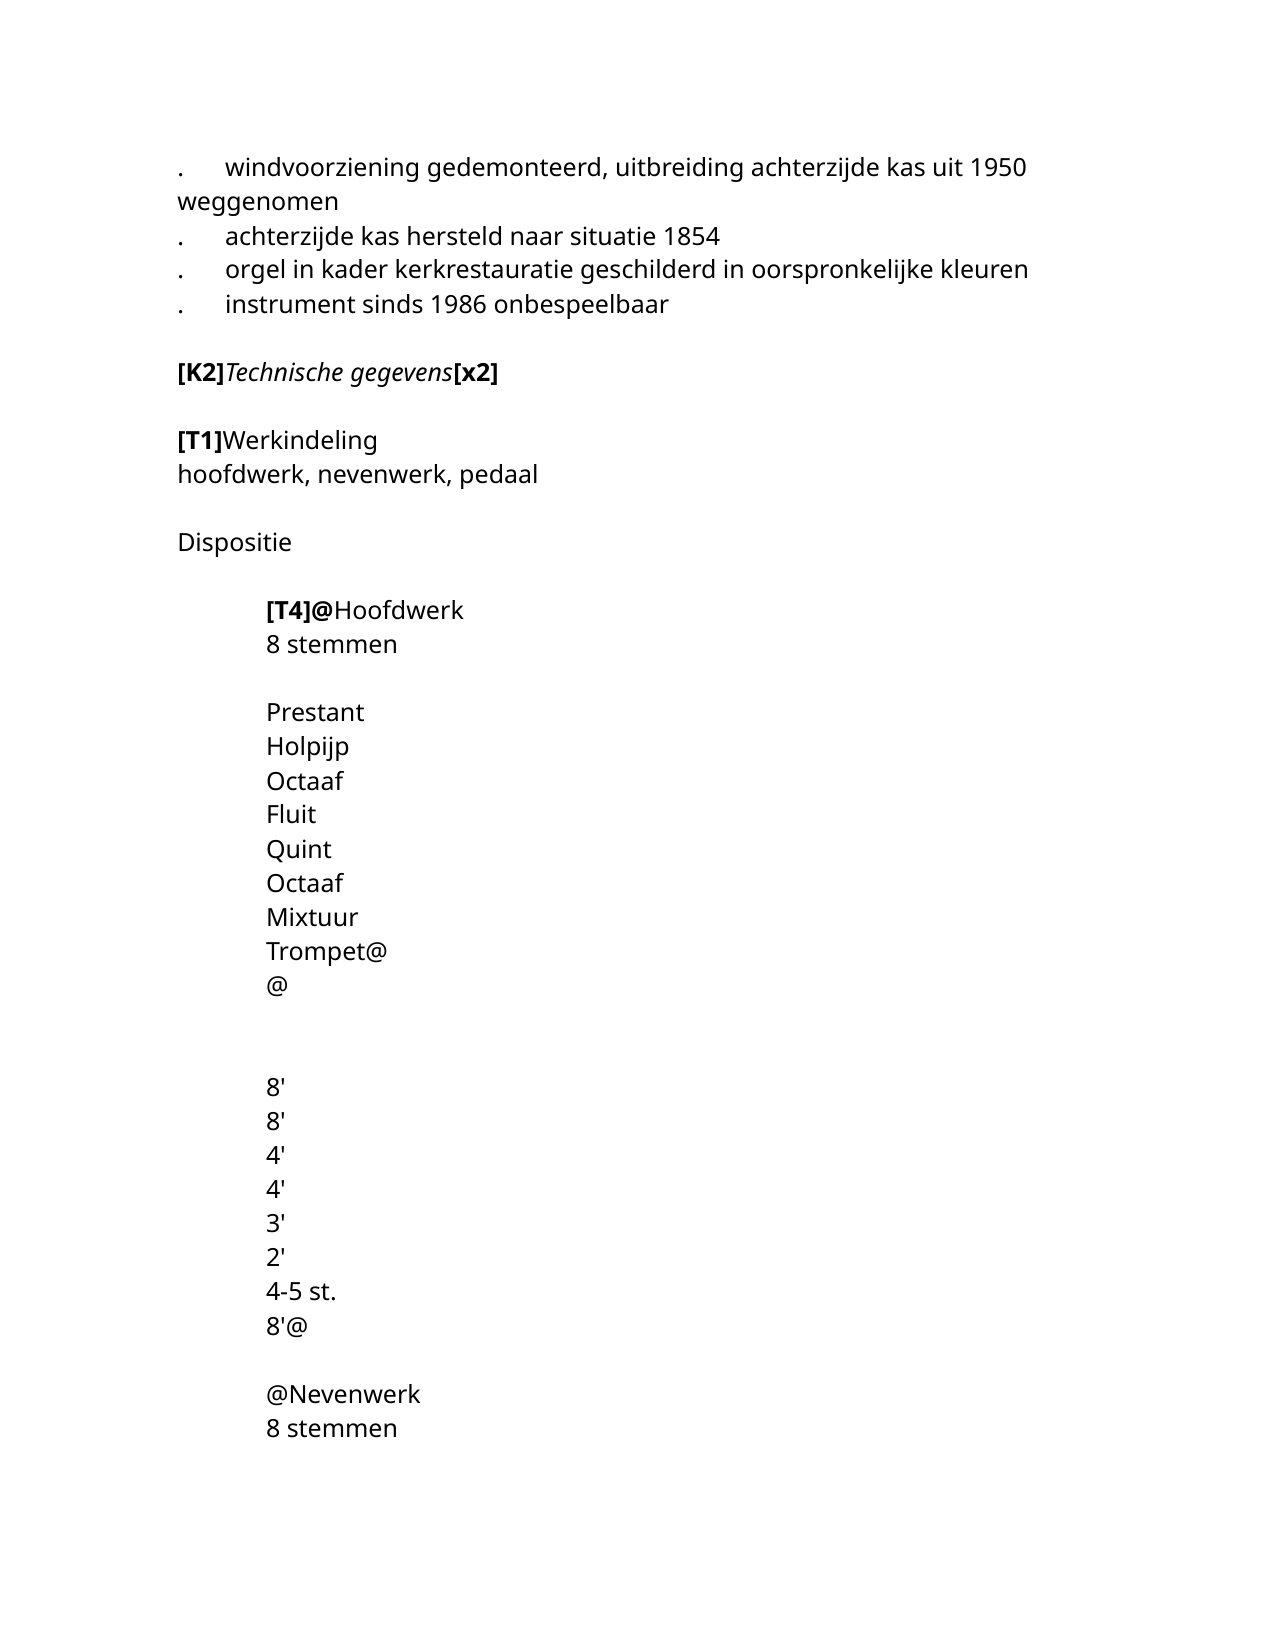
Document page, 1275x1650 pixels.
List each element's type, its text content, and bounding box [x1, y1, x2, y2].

text . orgel in kader kerkrestauratie geschilderd in oorspronkelijke kleuren [177, 252, 1098, 286]
text Quint [266, 831, 1098, 865]
text 8 stemmen [266, 627, 1098, 661]
text Trompet@ [266, 933, 1098, 967]
text 4-5 st. [266, 1274, 1098, 1308]
text Dispositie [177, 525, 1098, 559]
text 8'@ [266, 1308, 1098, 1342]
text Fluit [266, 797, 1098, 831]
text 8' [266, 1104, 1098, 1138]
text [K2]Technische gegevens[x2] [177, 354, 1098, 388]
text 4' [266, 1138, 1098, 1172]
text 4' [266, 1172, 1098, 1206]
text [T4]@Hoofdwerk [266, 593, 1098, 627]
text Octaaf [266, 763, 1098, 797]
text @Nevenwerk [266, 1376, 1098, 1410]
text . instrument sinds 1986 onbespeelbaar [177, 286, 1098, 320]
text [T1]Werkindeling [177, 422, 1098, 457]
text 8 stemmen [266, 1410, 1098, 1444]
text Prestant [266, 695, 1098, 729]
text 3' [266, 1206, 1098, 1240]
text hoofdwerk, nevenwerk, pedaal [177, 457, 1098, 491]
text Octaaf [266, 865, 1098, 899]
text . windvoorziening gedemonteerd, uitbreiding achterzijde kas uit 1950 weggenomen [177, 150, 1098, 218]
text 8' [266, 1070, 1098, 1104]
text 2' [266, 1240, 1098, 1274]
text . achterzijde kas hersteld naar situatie 1854 [177, 218, 1098, 252]
text @ [266, 967, 1098, 1002]
text Mixtuur [266, 899, 1098, 933]
text Holpijp [266, 729, 1098, 763]
